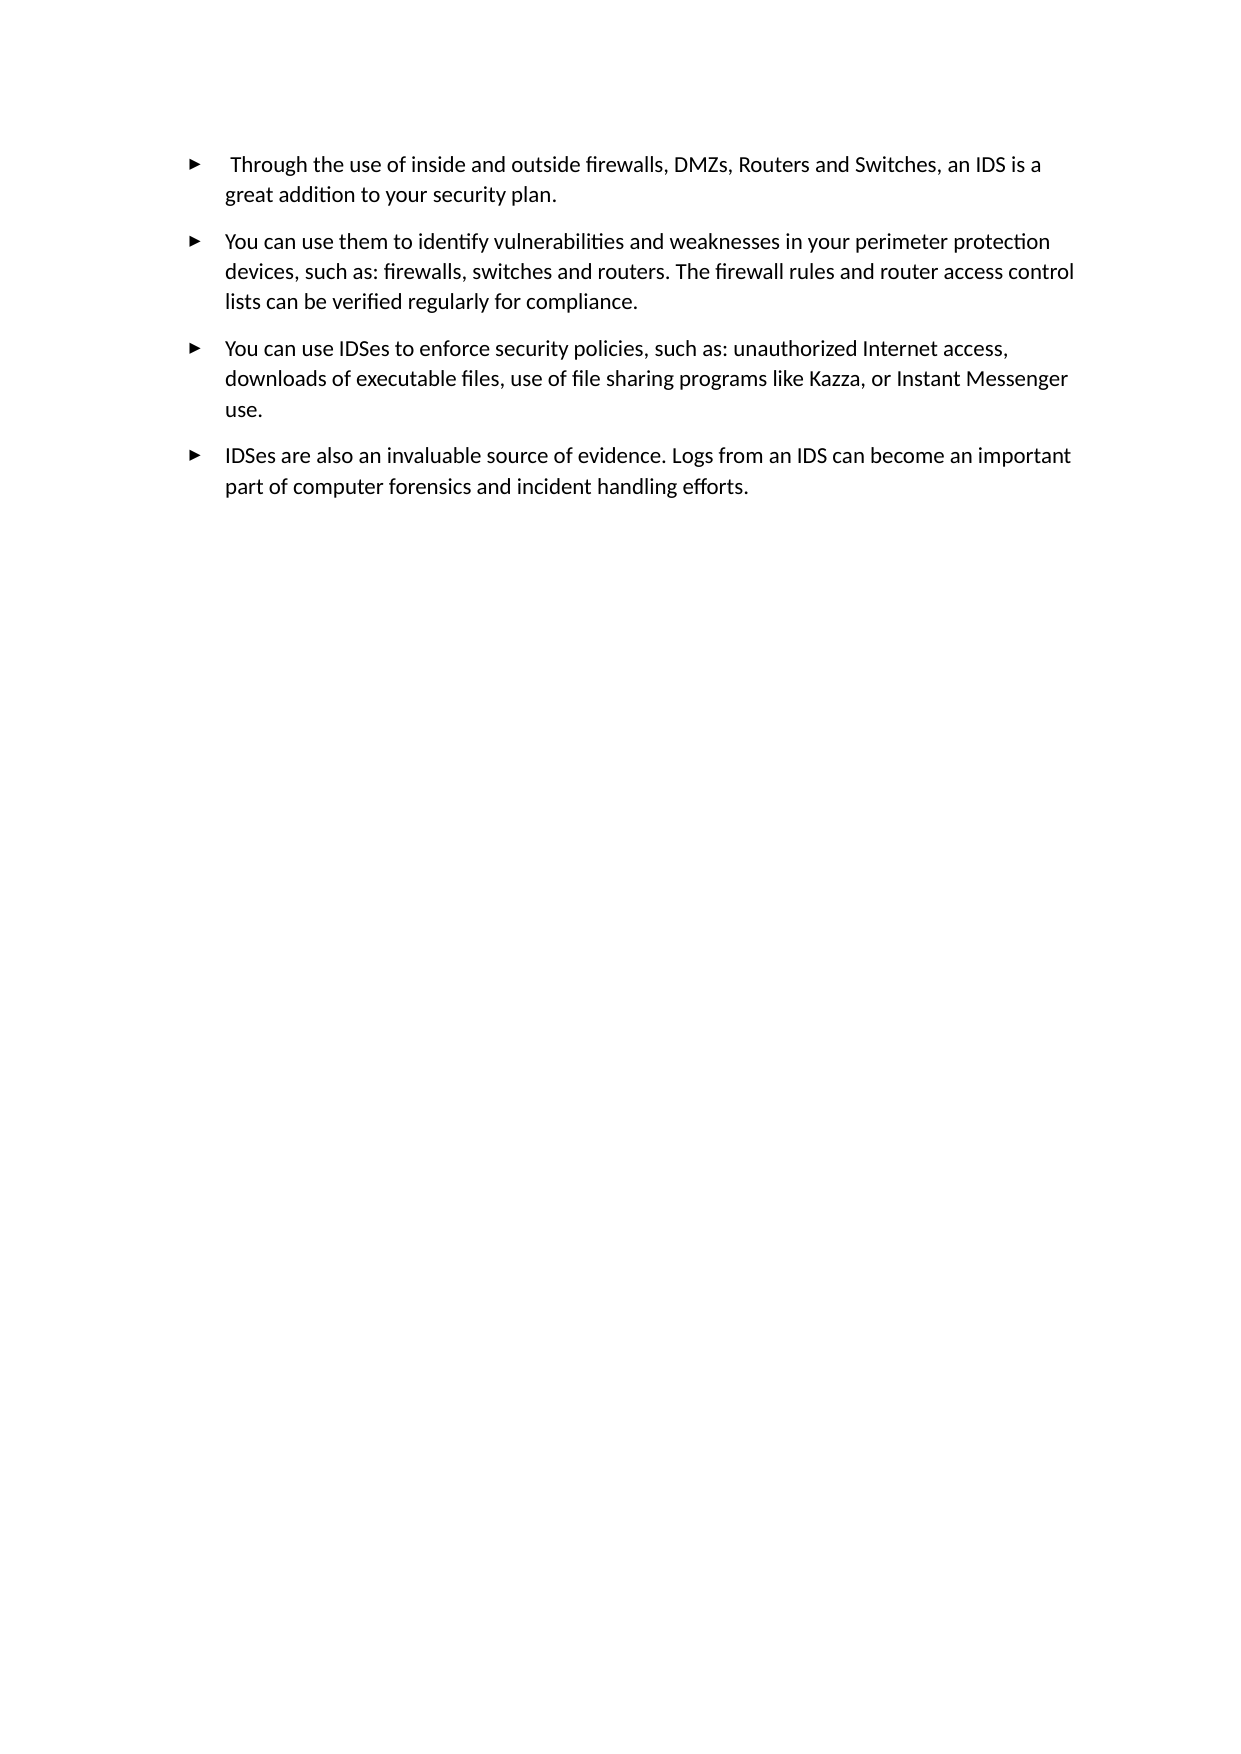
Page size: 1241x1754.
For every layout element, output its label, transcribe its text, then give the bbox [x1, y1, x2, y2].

list You can use IDSes to enforce security policies, such as: unauthorized Internet access, downloads of executable files, use of file sharing programs like Kazza, or Instant Messenger use. [187, 334, 1090, 423]
list IDSes are also an invaluable source of evidence. Logs from an IDS can become an important part of computer forensics and incident handling efforts. [187, 442, 1090, 500]
list You can use them to identify vulnerabilities and weaknesses in your perimeter protection devices, such as: firewalls, switches and routers. The firewall rules and router access control lists can be verified regularly for compliance. [187, 227, 1090, 316]
list Through the use of inside and outside firewalls, DMZs, Routers and Switches, an IDS is a great addition to your security plan. [187, 150, 1090, 208]
